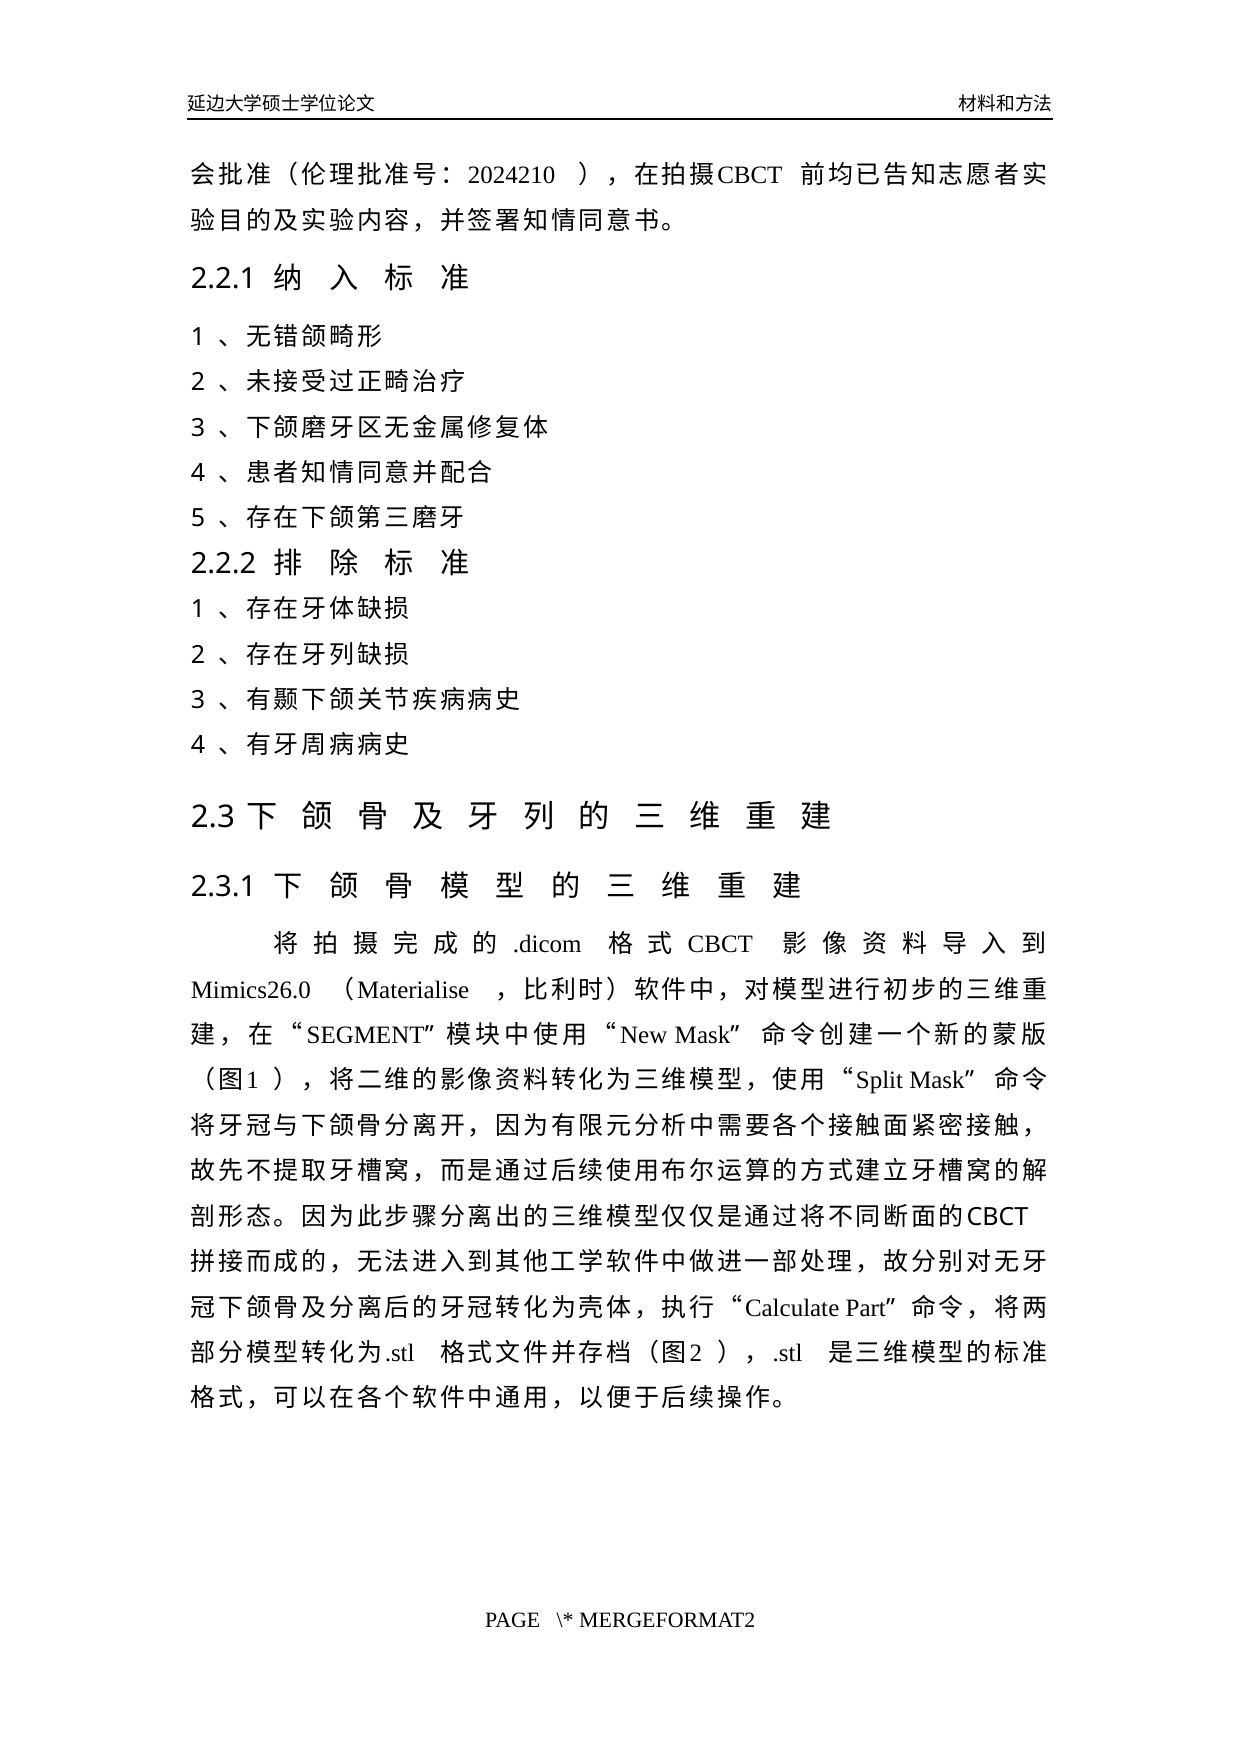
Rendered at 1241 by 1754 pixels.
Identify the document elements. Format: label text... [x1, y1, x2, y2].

text 1、无错颌畸形 [191, 312, 1049, 357]
text 2.3 下颌骨及牙列的三维重建 [191, 791, 1025, 836]
text 2、未接受过正畸治疗 [191, 357, 1049, 402]
text 3、有颞下颌关节疾病病史 [191, 675, 1049, 720]
text 2、存在牙列缺损 [191, 629, 1049, 675]
text 2.3.1下颌骨模型的三维重建 [191, 861, 1049, 907]
text 将拍摄完成的.dicom格式CBCT影像资料导入到Mimics26.0（Materialise，比利时）软件中，对模型进行初步的三维重建，在“SEGMENT”模块中使用“New Mask”命令创建一个新的蒙版（图1），将二维的影像资料转化为三维模型，使用“Split Mask”命令将牙冠与下颌骨分离开，因为有限元分析中需要各个接触面紧密接触，故先不提取牙槽窝，而是通过后续使用布尔运算的方式建立牙槽窝的解剖形态。因为此步骤分离出的三维模型仅仅是通过将不同断面的CBCT拼接而成的，无法进入到其他工学软件中做进一部处理，故分别对无牙冠下颌骨及分离后的牙冠转化为壳体，执行“Calculate Part”命令，将两部分模型转化为.stl格式文件并存档（图2），.stl是三维模型的标准格式，可以在各个软件中通用，以便于后续操作。 [191, 919, 1049, 1419]
text 2.2.1纳入标准 [191, 254, 1049, 299]
text 2.2.2排除标准 [191, 539, 1049, 584]
text 4、有牙周病病史 [191, 720, 1049, 766]
text 5、存在下颌第三磨牙 [191, 493, 1049, 539]
text 3、下颌磨牙区无金属修复体 [191, 402, 1049, 448]
text 4、患者知情同意并配合 [191, 448, 1049, 493]
text 1、存在牙体缺损 [191, 584, 1049, 629]
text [191, 150, 1049, 241]
